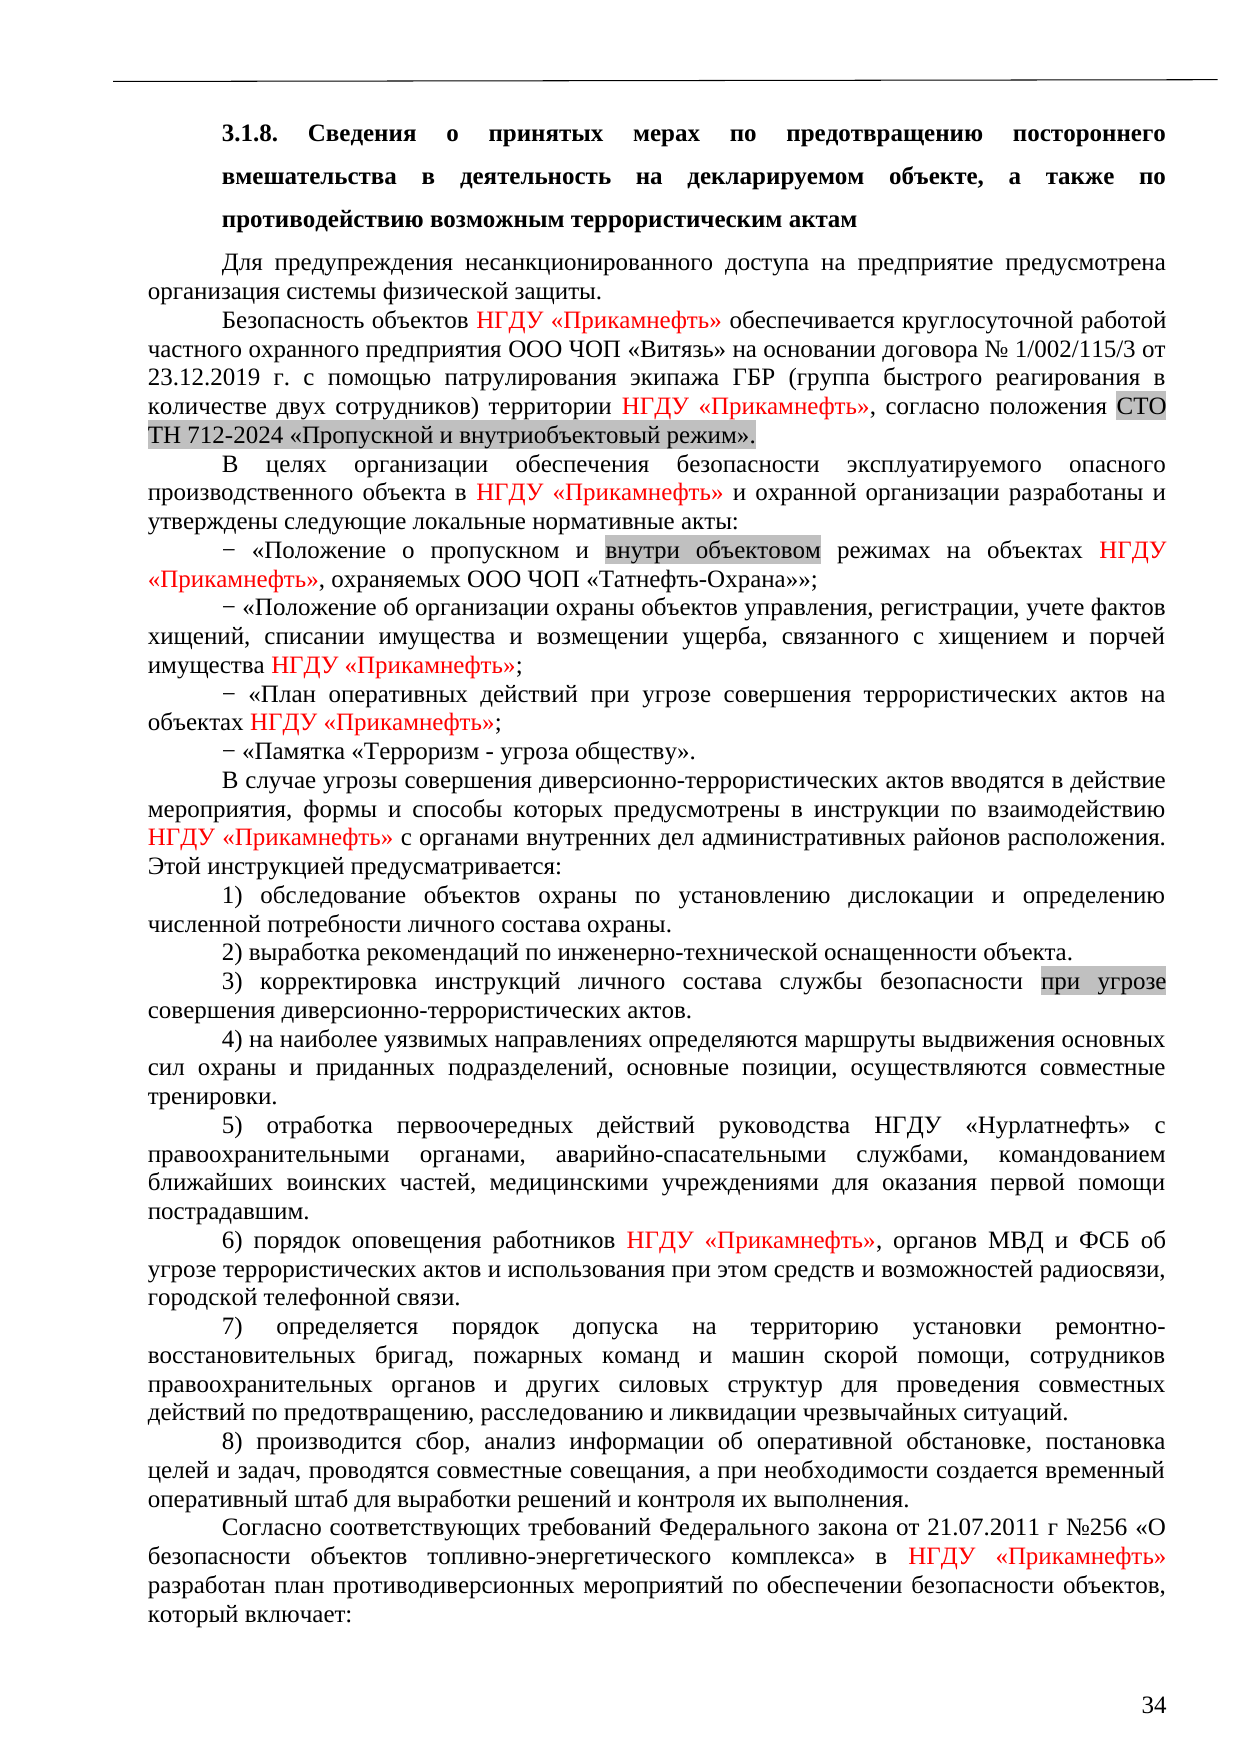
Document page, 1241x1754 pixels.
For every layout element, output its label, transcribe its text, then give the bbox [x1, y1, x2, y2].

text − «Памятка «Терроризм - угроза обществу». [148, 736, 1166, 765]
text В целях организации обеспечения безопасности эксплуатируемого опасного производственного объекта в НГДУ «Прикамнефть» и охранной организации разработаны и утверждены следующие локальные нормативные акты: [148, 449, 1166, 535]
text 7) определяется порядок допуска на территорию установки ремонтно-восстановительных бригад, пожарных команд и машин скорой помощи, сотрудников правоохранительных органов и других силовых структур для проведения совместных действий по предотвращению, расследованию и ликвидации чрезвычайных ситуаций. [148, 1311, 1166, 1426]
text 3.1.8. Сведения о принятых мерах по предотвращению постороннего вмешательства в деятельность на декларируемом объекте, а также по противодействию возможным террористическим актам [222, 118, 1166, 233]
text Для предупреждения несанкционированного доступа на предприятие предусмотрена организация системы физической защиты. [148, 247, 1166, 305]
text − «План оперативных действий при угрозе совершения террористических актов на объектах НГДУ «Прикамнефть»; [148, 679, 1166, 736]
text В случае угрозы совершения диверсионно-террористических актов вводятся в действие мероприятия, формы и способы которых предусмотрены в инструкции по взаимодействию НГДУ «Прикамнефть» с органами внутренних дел административных районов расположения. Этой инструкцией предусматривается: [148, 765, 1166, 880]
text 6) порядок оповещения работников НГДУ «Прикамнефть», органов МВД и ФСБ об угрозе террористических актов и использования при этом средств и возможностей радиосвязи, городской телефонной связи. [148, 1225, 1166, 1311]
text − «Положение об организации охраны объектов управления, регистрации, учете фактов хищений, списании имущества и возмещении ущерба, связанного с хищением и порчей имущества НГДУ «Прикамнефть»; [148, 592, 1166, 679]
text 2) выработка рекомендаций по инженерно-технической оснащенности объекта. [148, 937, 1166, 966]
text − «Положение о пропускном и внутри объектовом режимах на объектах НГДУ «Прикамнефть», охраняемых ООО ЧОП «Татнефть-Охрана»»; [148, 535, 1166, 592]
text 5) отработка первоочередных действий руководства НГДУ «Нурлатнефть» с правоохранительными органами, аварийно-спасательными службами, командованием ближайших воинских частей, медицинскими учреждениями для оказания первой помощи пострадавшим. [148, 1110, 1166, 1225]
text Безопасность объектов НГДУ «Прикамнефть» обеспечивается круглосуточной работой частного охранного предприятия ООО ЧОП «Витязь» на основании договора № 1/002/115/3 от 23.12.2019 г. с помощью патрулирования экипажа ГБР (группа быстрого реагирования в количестве двух сотрудников) территории НГДУ «Прикамнефть», согласно положения СТО ТН 712-2024 «Пропускной и внутриобъектовый режим». [148, 305, 1166, 449]
text 8) производится сбор, анализ информации об оперативной обстановке, постановка целей и задач, проводятся совместные совещания, а при необходимости создается временный оперативный штаб для выработки решений и контроля их выполнения. [148, 1426, 1166, 1512]
text 3) корректировка инструкций личного состава службы безопасности при угрозе совершения диверсионно-террористических актов. [148, 966, 1166, 1024]
text Согласно соответствующих требований Федерального закона от 21.07.2011 г №256 «О безопасности объектов топливно-энергетического комплекса» в НГДУ «Прикамнефть» разработан план противодиверсионных мероприятий по обеспечении безопасности объектов, который включает: [148, 1512, 1166, 1627]
text 4) на наиболее уязвимых направлениях определяются маршруты выдвижения основных сил охраны и приданных подразделений, основные позиции, осуществляются совместные тренировки. [148, 1024, 1166, 1110]
text 1) обследование объектов охраны по установлению дислокации и определению численной потребности личного состава охраны. [148, 880, 1166, 937]
